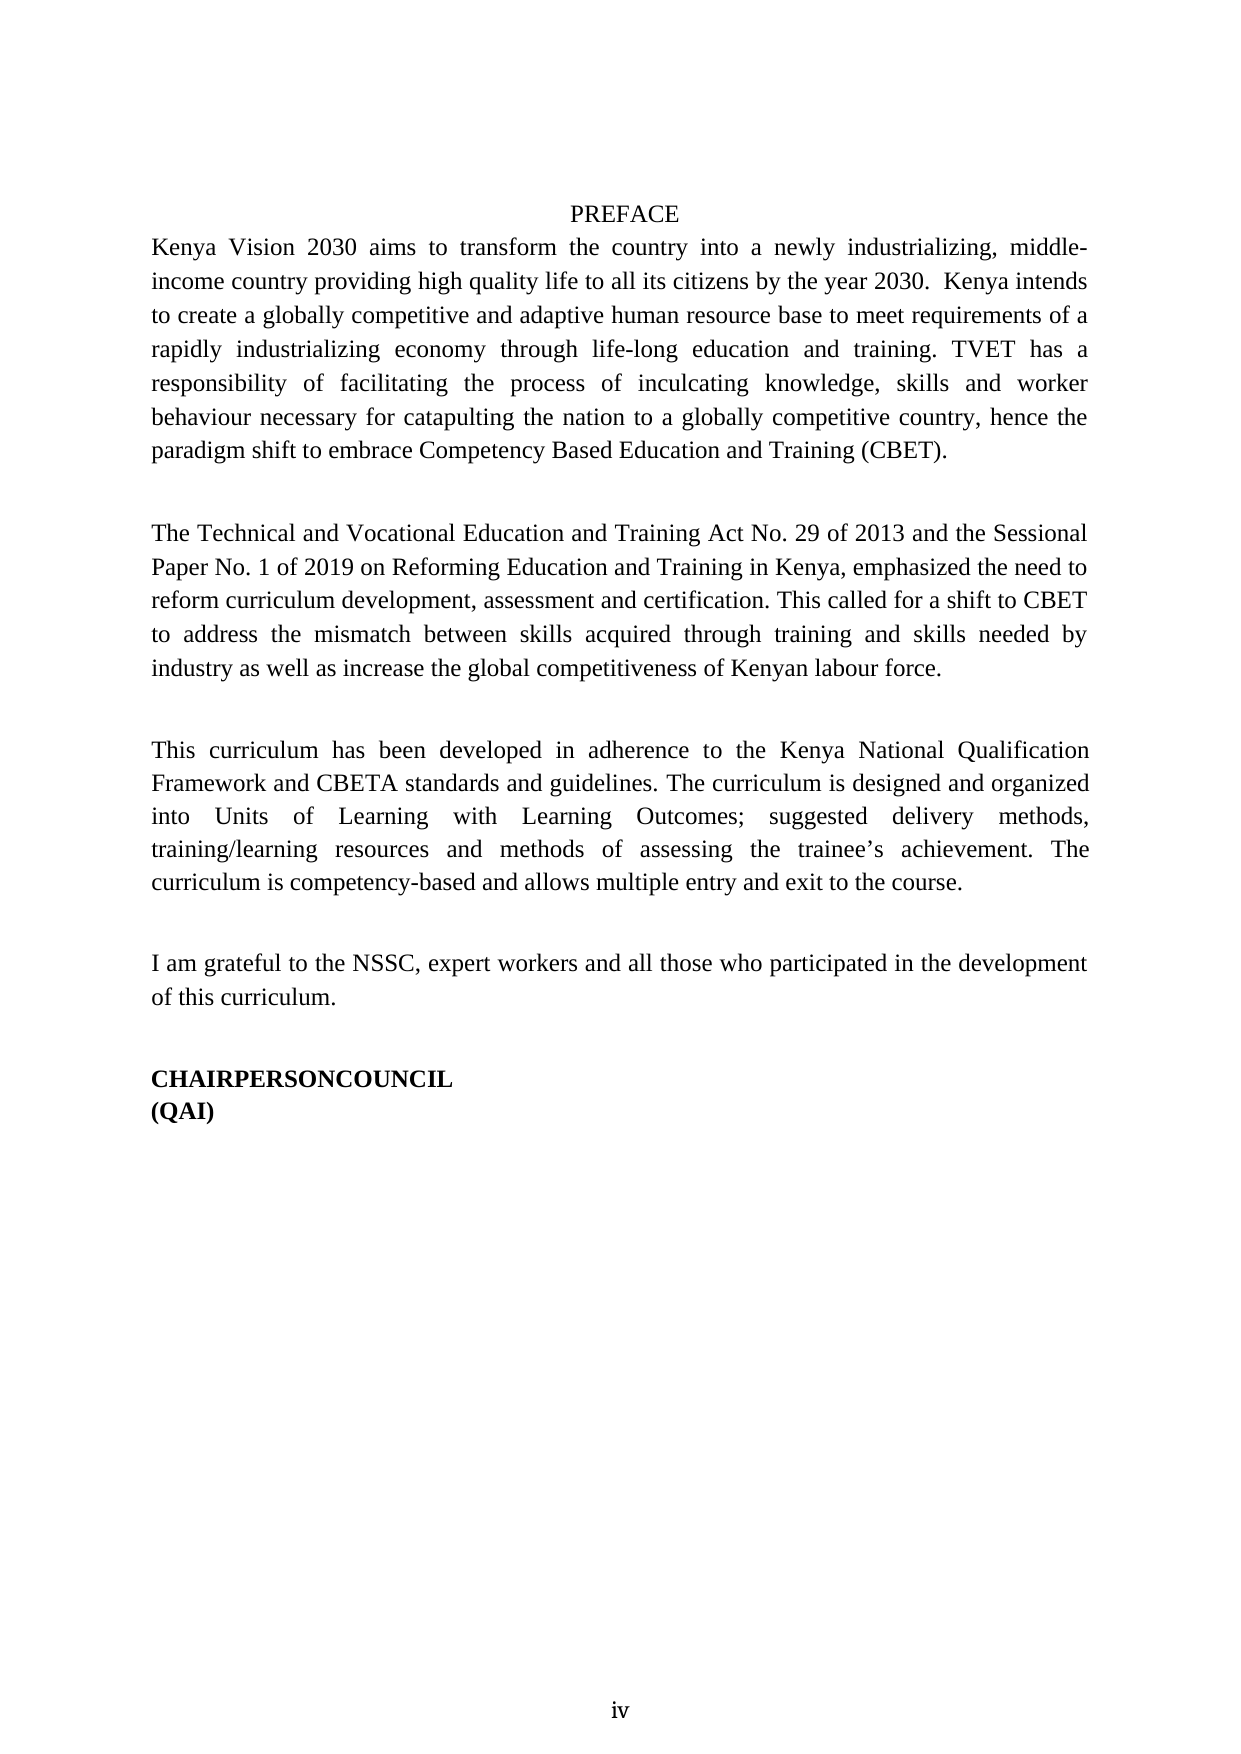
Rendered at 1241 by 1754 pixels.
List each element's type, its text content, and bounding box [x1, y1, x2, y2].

subtitle PREFACE [159, 199, 1090, 228]
text I am grateful to the NSSC, expert workers and all those who participated in the development of this curriculum. [151, 948, 1089, 1011]
text CHAIRPERSONCOUNCIL (QAI) [151, 1064, 1090, 1125]
text This curriculum has been developed in adherence to the Kenya National Qualification Framework and CBETA standards and guidelines. The curriculum is designed and organized into Units of Learning with Learning Outcomes; suggested delivery methods, training/learning resources and methods of assessing the trainee’s achievement. The curriculum is competency-based and allows multiple entry and exit to the course. [151, 735, 1090, 896]
text Kenya Vision 2030 aims to transform the country into a newly industrializing, middle-income country providing high quality life to all its citizens by the year 2030. Kenya intends to create a globally competitive and adaptive human resource base to meet requirements of a rapidly industrializing economy through life-long education and training. TVET has a responsibility of facilitating the process of inculcating knowledge, skills and worker behaviour necessary for catapulting the nation to a globally competitive country, hence the paradigm shift to embrace Competency Based Education and Training (CBET). [151, 232, 1089, 464]
text The Technical and Vocational Education and Training Act No. 29 of 2013 and the Sessional Paper No. 1 of 2019 on Reforming Education and Training in Kenya, emphasized the need to reform curriculum development, assessment and certification. This called for a shift to CBET to address the mismatch between skills acquired through training and skills needed by industry as well as increase the global competitiveness of Kenyan labour force. [151, 518, 1089, 682]
